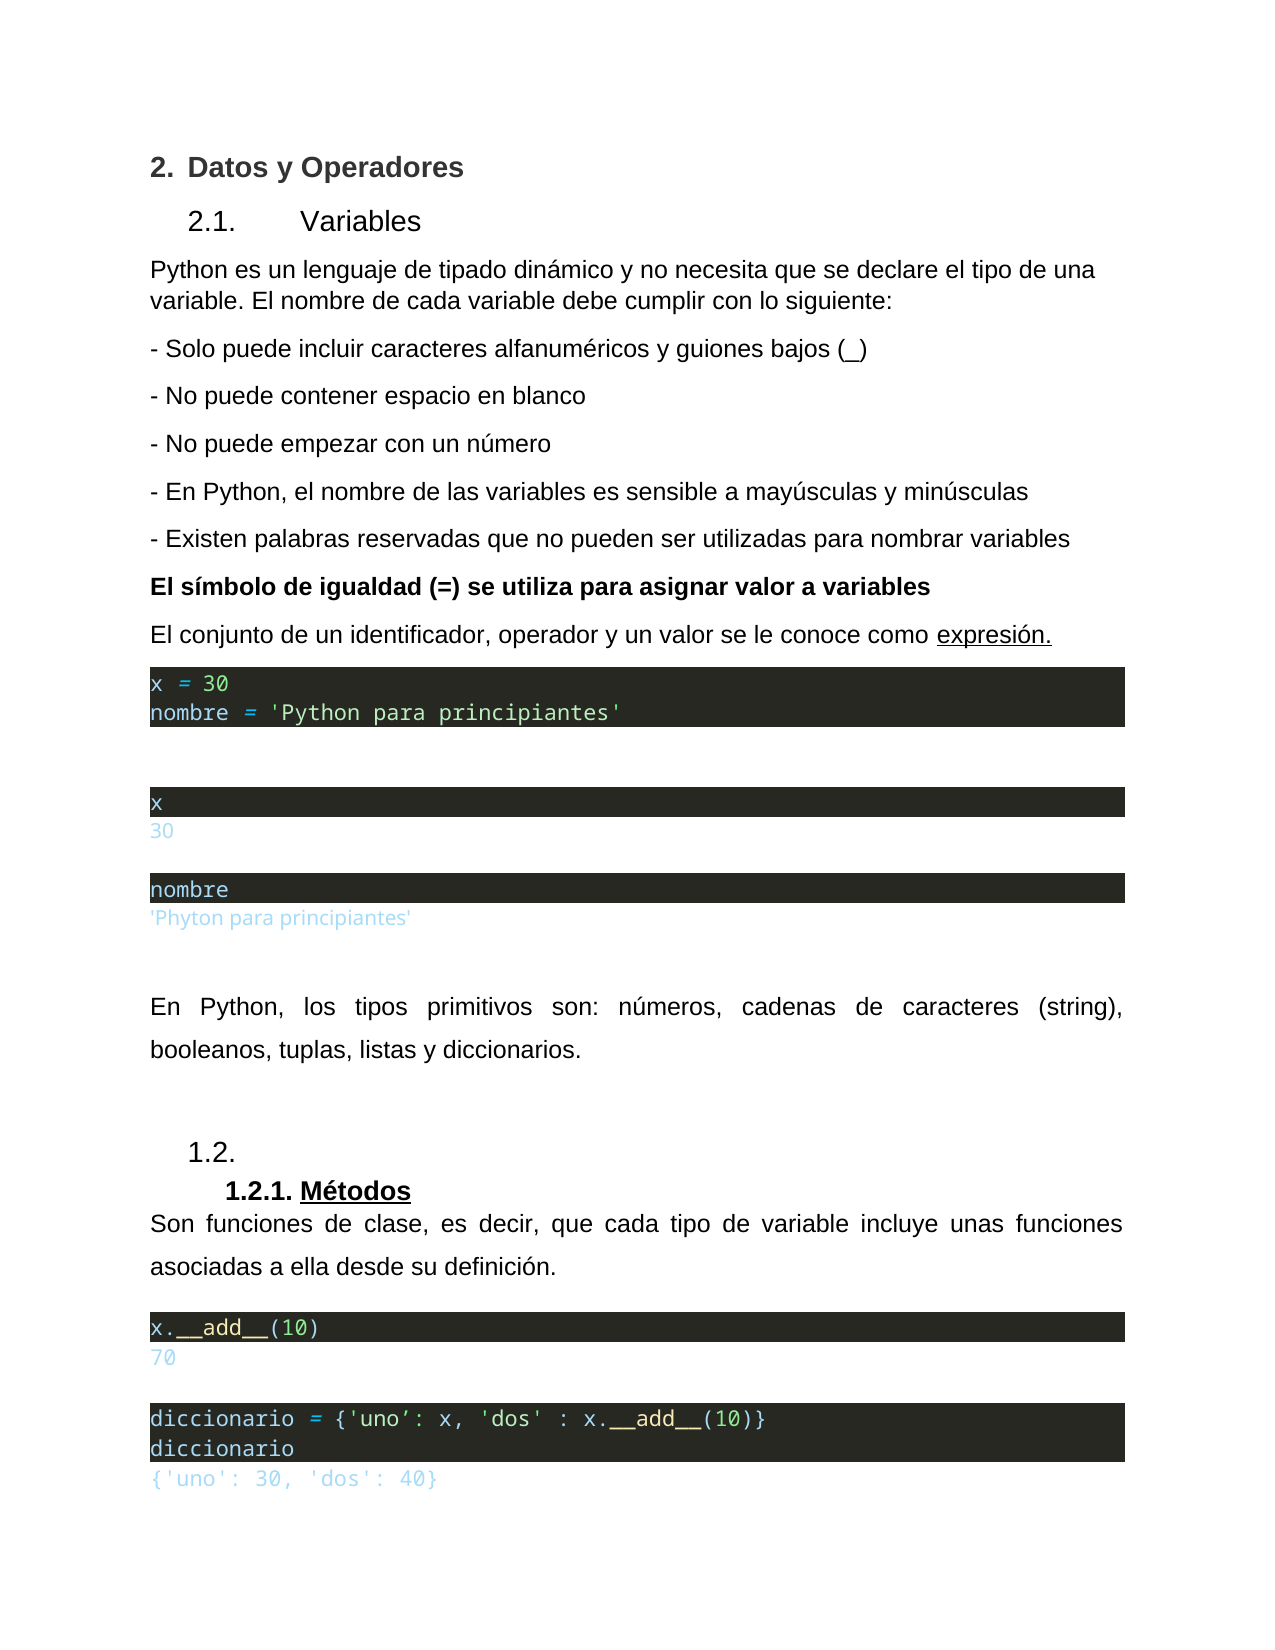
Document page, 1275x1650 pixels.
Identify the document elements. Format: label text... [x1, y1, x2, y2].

text 30 [150, 817, 1125, 845]
text - No puede empezar con un número [150, 429, 1125, 458]
text nombre [150, 873, 1125, 903]
text diccionario [150, 1433, 1125, 1462]
text x = 30 [150, 667, 1125, 697]
text En Python, los tipos primitivos son: números, cadenas de caracteres (string), booleanos, tuplas, listas y diccionarios. [150, 992, 1125, 1063]
text El símbolo de igualdad (=) se utiliza para asignar valor a variables [150, 572, 1125, 601]
text x [150, 787, 1125, 817]
text - Solo puede incluir caracteres alfanuméricos y guiones bajos (_) [150, 333, 1125, 362]
text - No puede contener espacio en blanco [150, 381, 1125, 410]
subtitle Variables [187, 204, 1125, 238]
subtitle Datos y Operadores [150, 150, 1125, 183]
text diccionario = {'uno’: x, 'dos' : x.__add__(10)} [150, 1403, 1125, 1433]
text - Existen palabras reservadas que no pueden ser utilizadas para nombrar variables [150, 524, 1125, 553]
text nombre = 'Python para principiantes' [150, 697, 1125, 727]
subtitle Métodos [225, 1175, 1125, 1206]
text El conjunto de un identificador, operador y un valor se le conoce como expresión. [150, 620, 1125, 648]
text 'Phyton para principiantes' [150, 903, 1125, 932]
text 70 [150, 1342, 1125, 1371]
text {'uno': 30, 'dos': 40} [150, 1462, 1125, 1492]
text - En Python, el nombre de las variables es sensible a mayúsculas y minúsculas [150, 477, 1125, 505]
text x.__add__(10) [150, 1312, 1125, 1342]
text Python es un lenguaje de tipado dinámico y no necesita que se declare el tipo de una variable. El nombre de cada variable debe cumplir con lo siguiente: [150, 255, 1125, 314]
text Son funciones de clase, es decir, que cada tipo de variable incluye unas funciones asociadas a ella desde su definición. [150, 1209, 1125, 1281]
